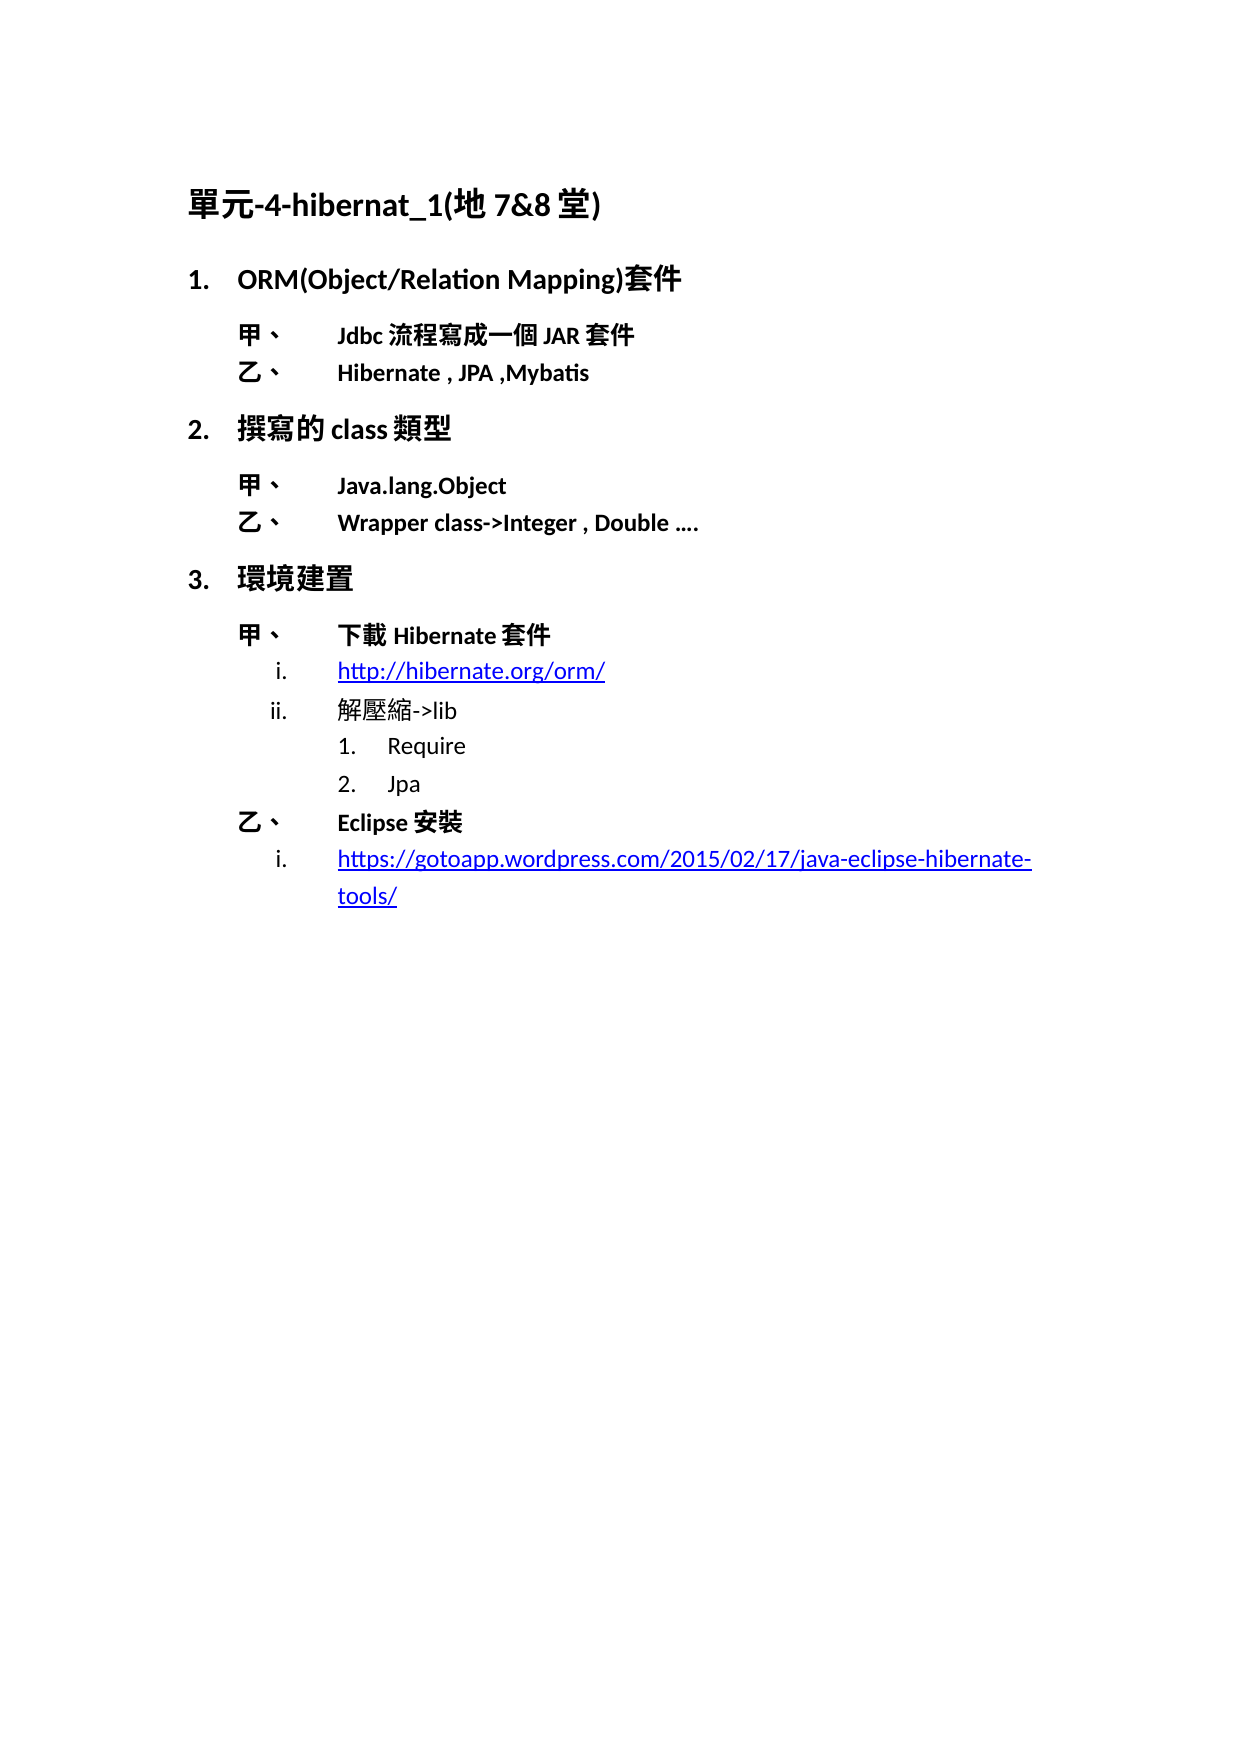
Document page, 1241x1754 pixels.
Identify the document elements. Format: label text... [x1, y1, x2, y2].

list Jdbc流程寫成一個JAR套件 [237, 314, 1053, 352]
list 解壓縮->lib [287, 689, 1053, 727]
list https://gotoapp.wordpress.com/2015/02/17/java-eclipse-hibernate-tools/ [287, 839, 1053, 914]
list 環境建置 [187, 539, 1053, 614]
list ORM(Object/Relation Mapping)套件 [187, 239, 1053, 314]
list Java.lang.Object [237, 464, 1053, 502]
list http://hibernate.org/orm/ [287, 652, 1053, 689]
list Jpa [337, 764, 1053, 802]
list Require [337, 727, 1053, 764]
list Eclipse安裝 [237, 802, 1053, 839]
list 下載 Hibernate套件 [237, 614, 1053, 652]
list Hibernate , JPA ,Mybatis [237, 352, 1053, 389]
text 單元-4-hibernat_1(地7&8堂) [187, 164, 1053, 239]
list Wrapper class->Integer , Double …. [237, 502, 1053, 539]
list 撰寫的class類型 [187, 389, 1053, 464]
